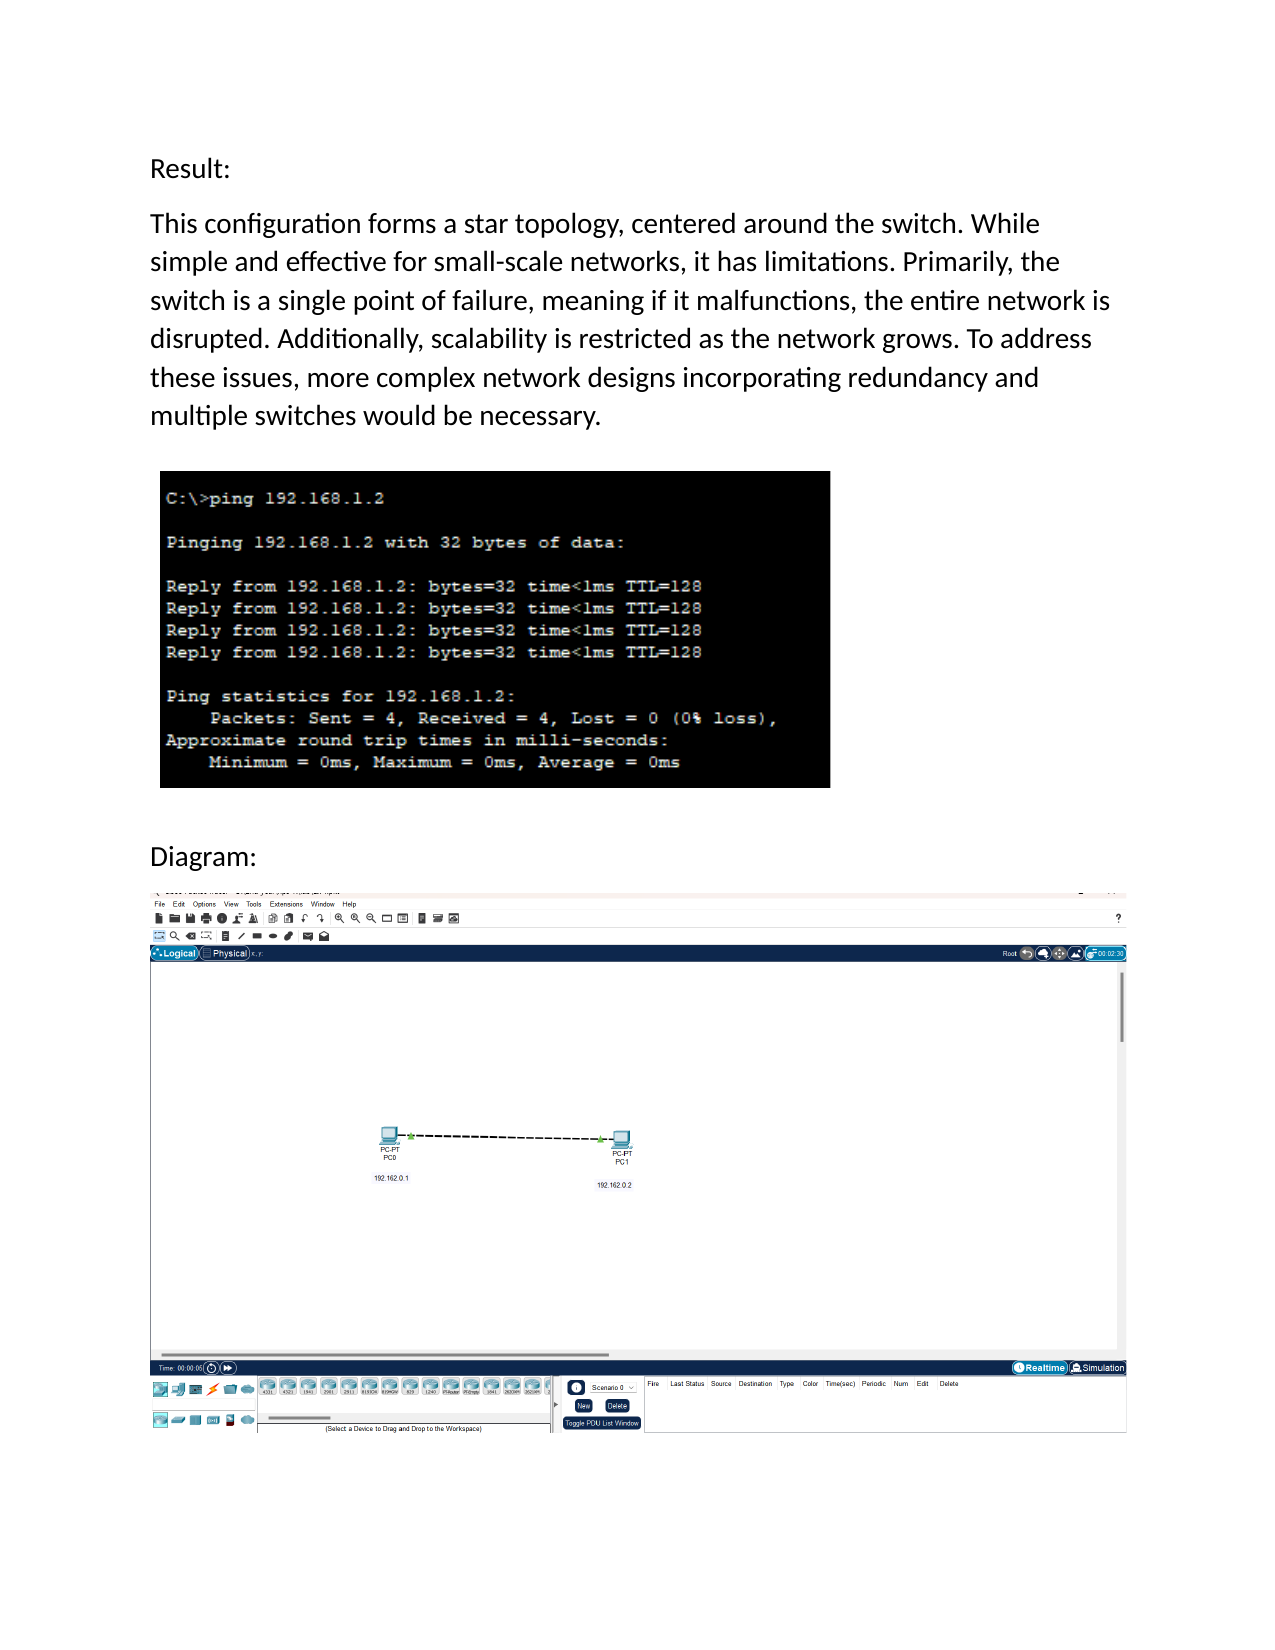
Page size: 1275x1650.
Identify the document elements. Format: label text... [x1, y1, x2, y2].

picture [160, 471, 831, 788]
picture [150, 893, 1127, 1433]
text Diagram: [150, 838, 1125, 874]
text Result: [150, 150, 1125, 186]
picture [177, 952, 184, 958]
text This configuration forms a star topology, centered around the switch. While simple and effective for small-scale networks, it has limitations. Primarily, the switch is a single point of failure, meaning if it malfunctions, the entire network is disrupted. Additionally, scalability is restricted as the network grows. To address these issues, more complex network designs incorporating redundancy and multiple switches would be necessary. [150, 205, 1125, 433]
